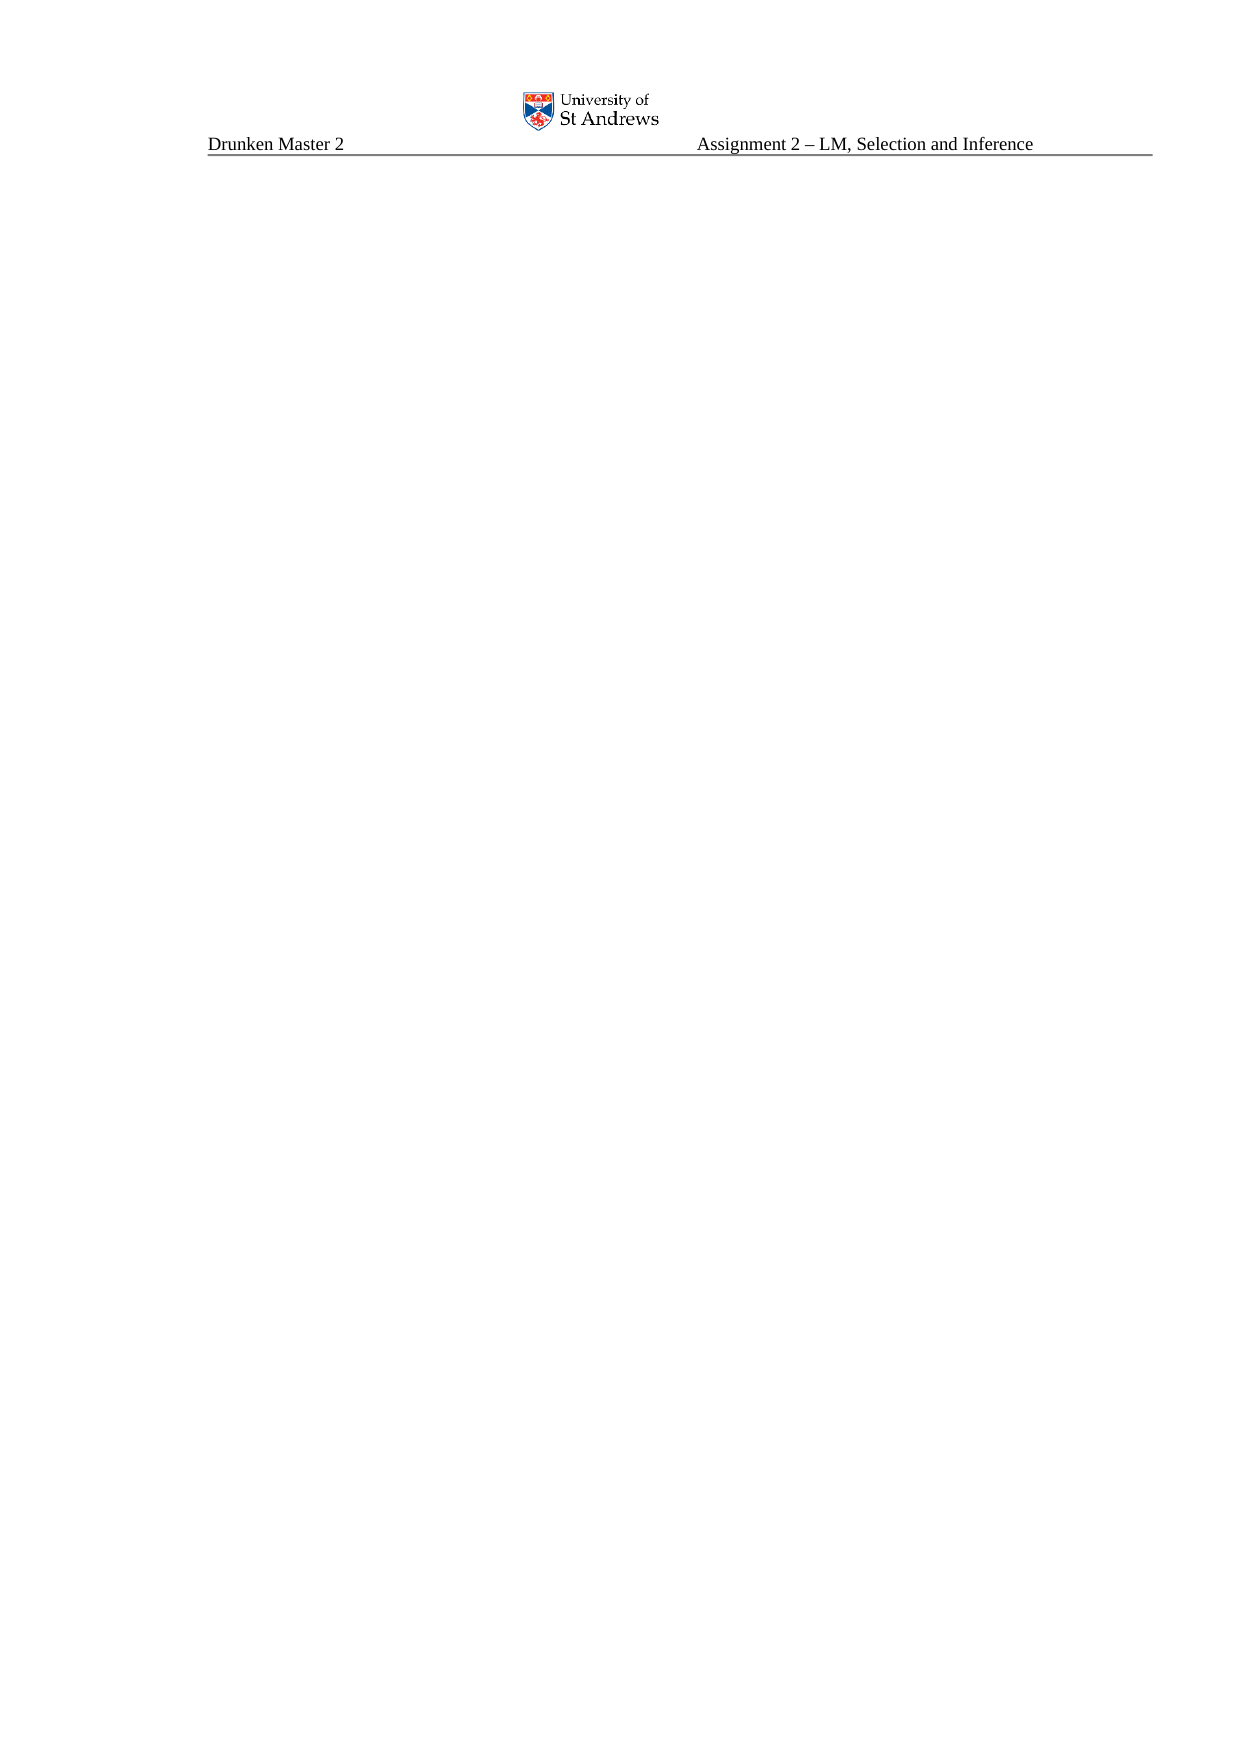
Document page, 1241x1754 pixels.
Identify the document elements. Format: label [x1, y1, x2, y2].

picture [504, 73, 678, 150]
